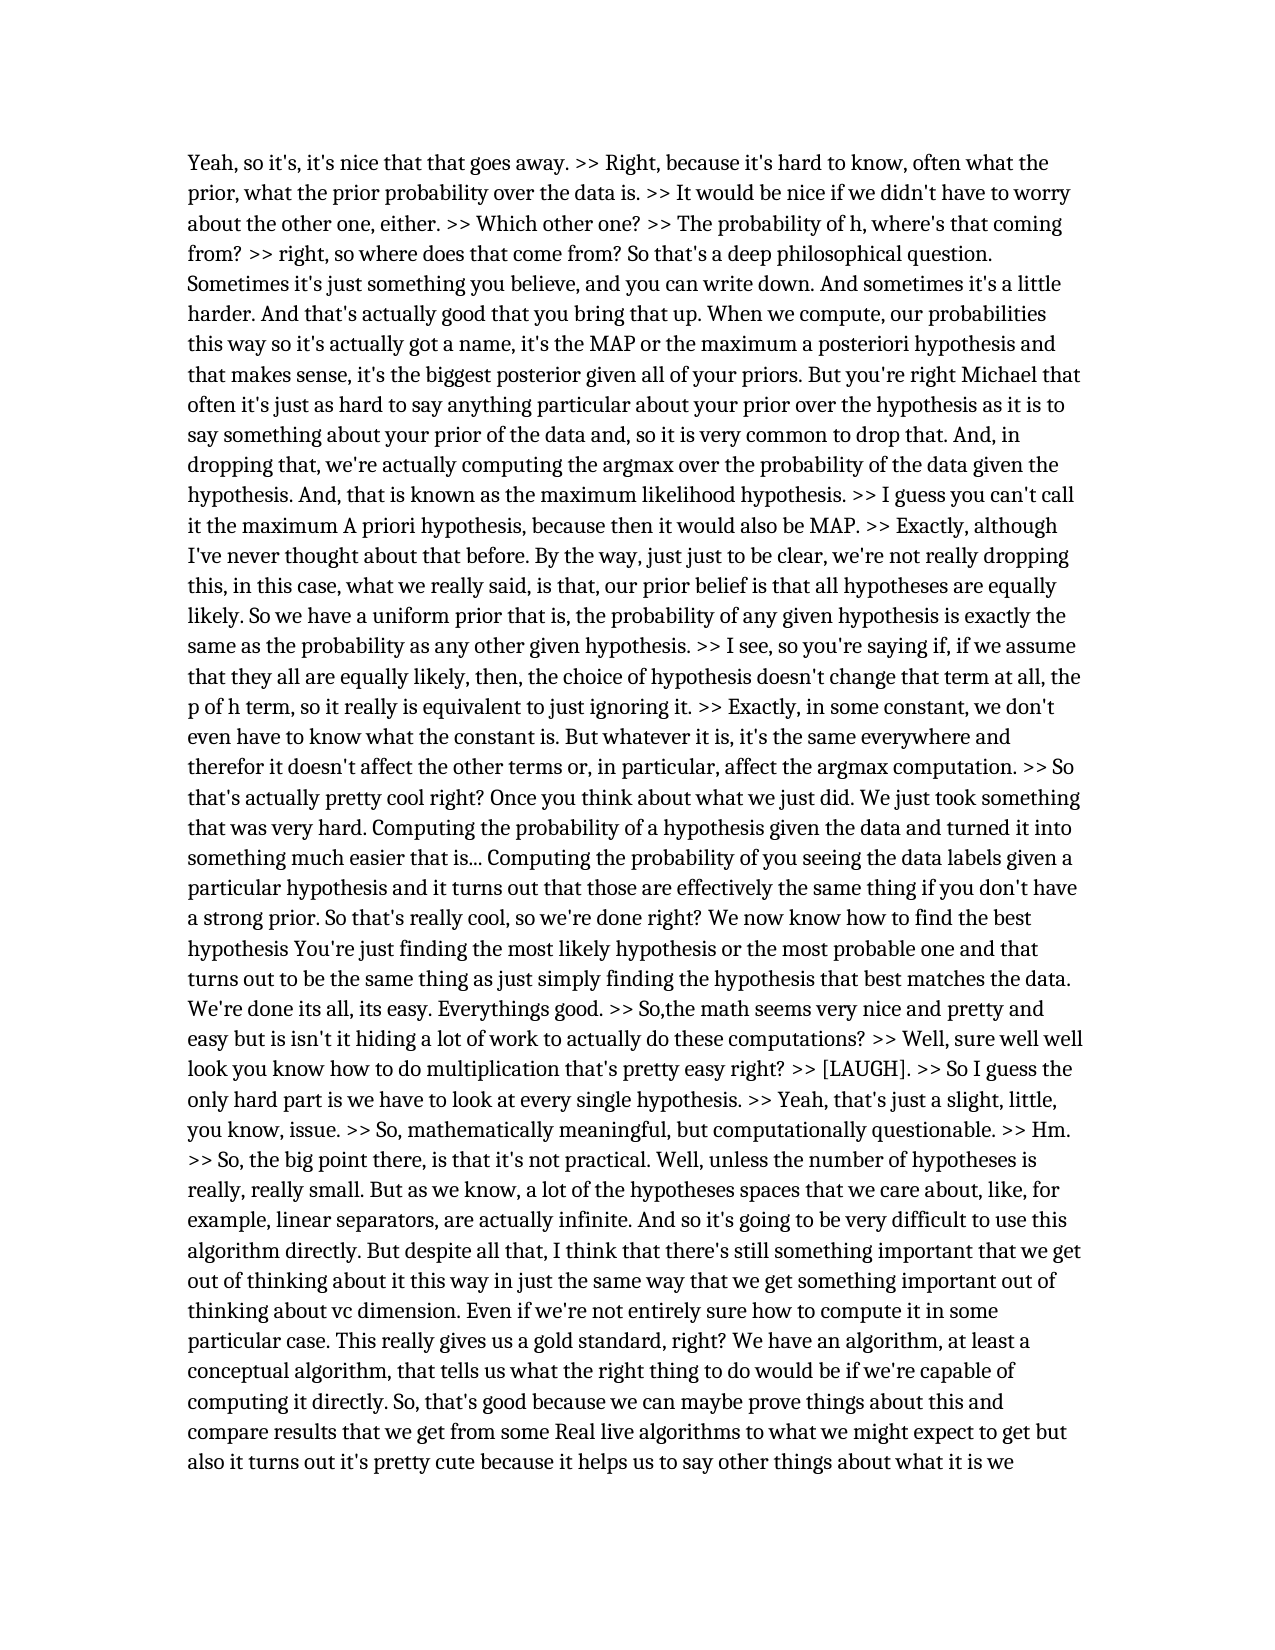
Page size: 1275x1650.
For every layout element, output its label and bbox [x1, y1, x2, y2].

text [187, 150, 1087, 1475]
